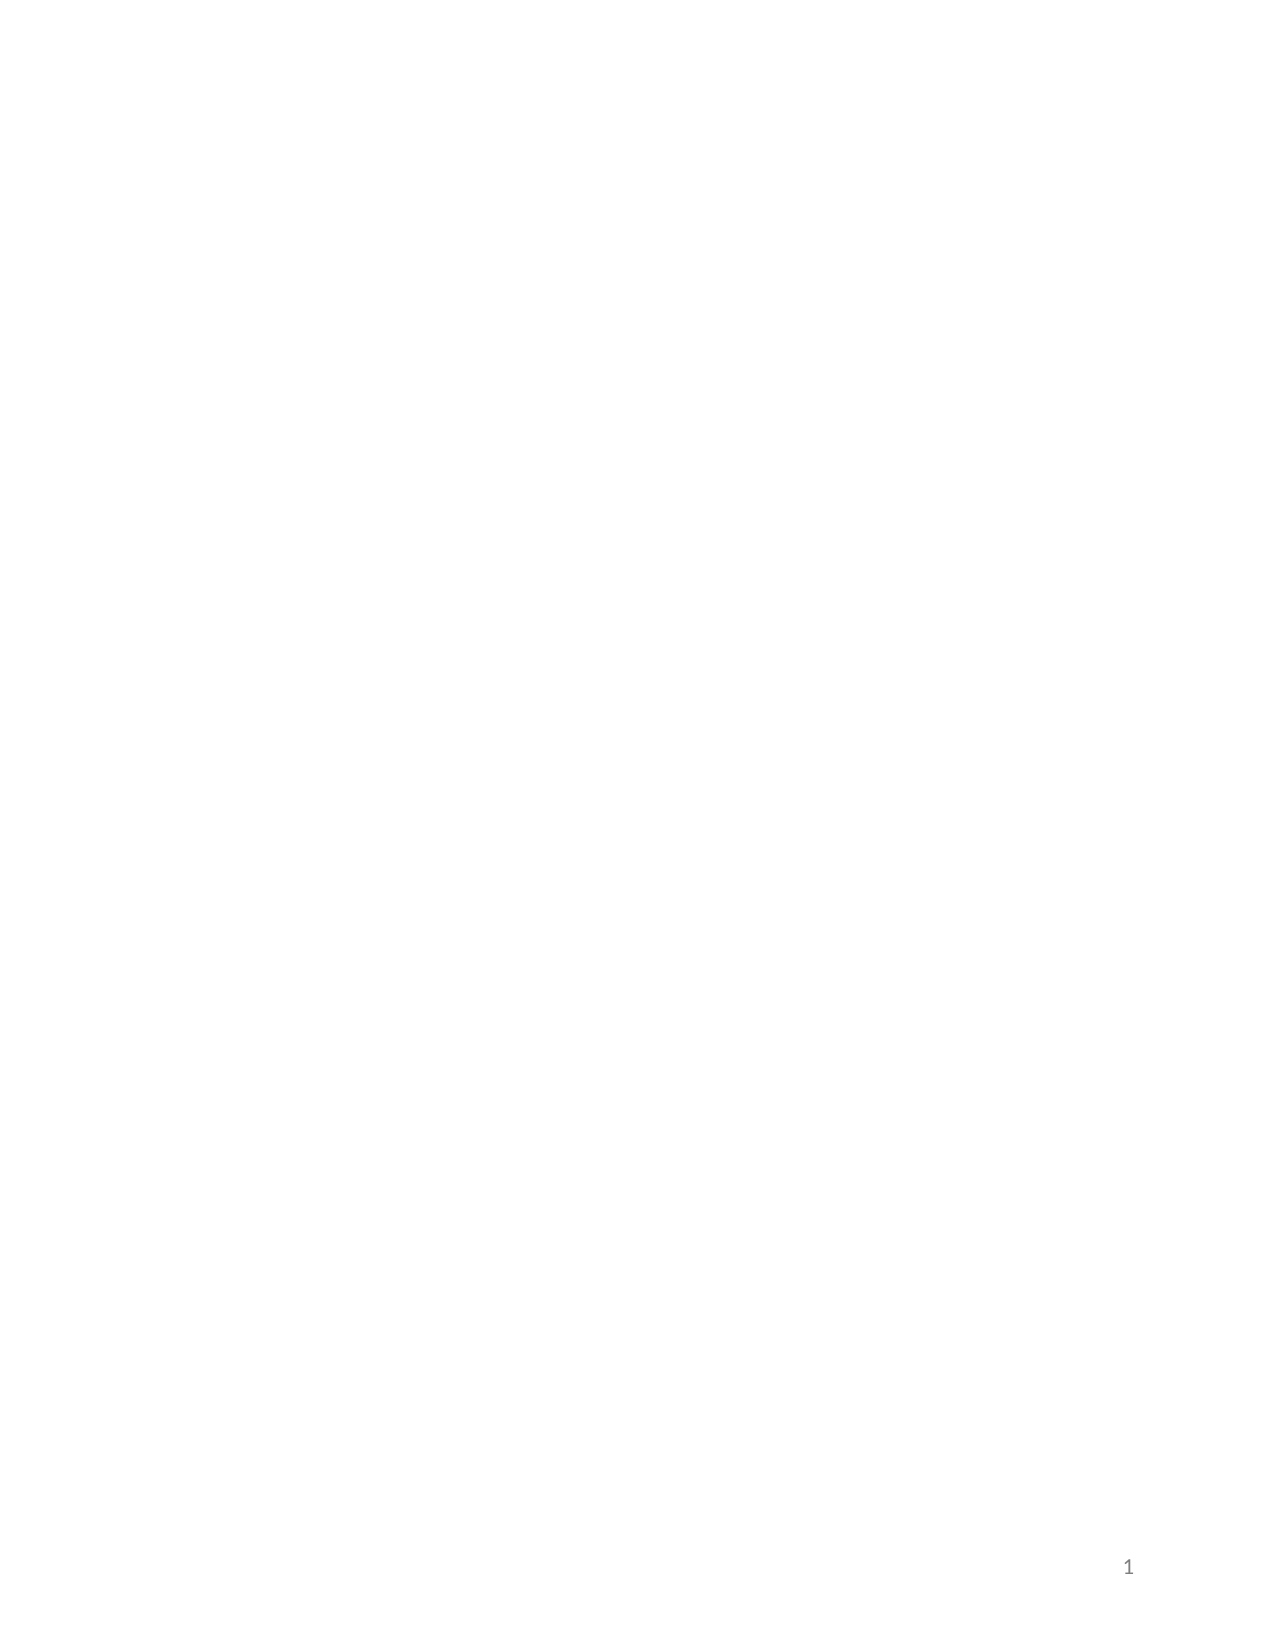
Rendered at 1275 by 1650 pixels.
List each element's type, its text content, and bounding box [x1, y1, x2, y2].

text 1 [150, 1552, 1135, 1580]
